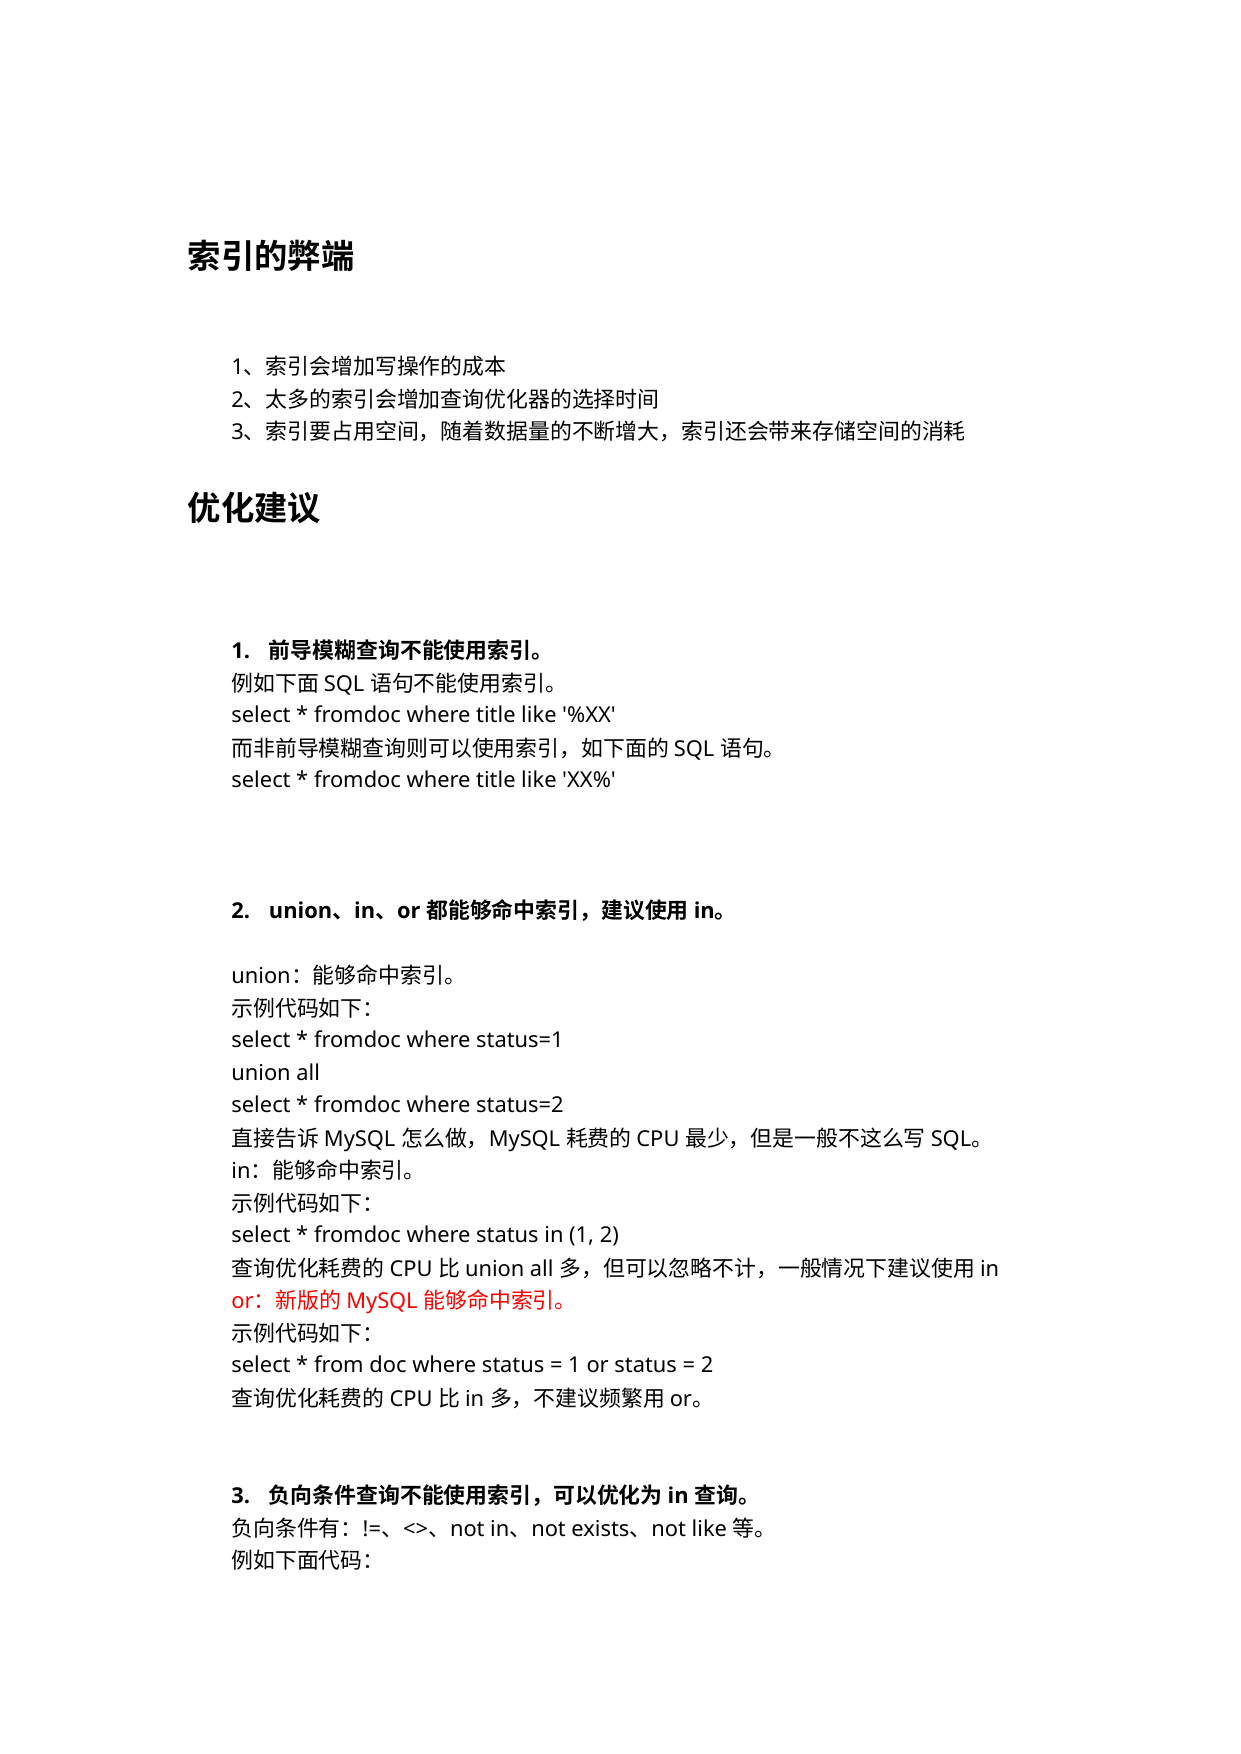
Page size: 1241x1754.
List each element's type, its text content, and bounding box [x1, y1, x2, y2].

text 查询优化耗费的 CPU 比 union all 多，但可以忽略不计，一般情况下建议使用 in [187, 1251, 1053, 1283]
text select * from doc where status = 1 or status = 2 [187, 1348, 1053, 1381]
text select * fromdoc where title like '%XX' [187, 698, 1053, 731]
text 直接告诉 MySQL 怎么做，MySQL 耗费的 CPU 最少，但是一般不这么写 SQL。 [187, 1121, 1053, 1153]
text 3、索引要占用空间，随着数据量的不断增大，索引还会带来存储空间的消耗 [187, 414, 1053, 446]
text union：能够命中索引。 [187, 958, 1053, 991]
text in：能够命中索引。 [187, 1153, 1053, 1186]
text select * fromdoc where status=1 [187, 1023, 1053, 1056]
text 而非前导模糊查询则可以使用索引，如下面的 SQL 语句。 [187, 731, 1053, 763]
subtitle 索引的弊端 [187, 222, 1053, 287]
subtitle 优化建议 [187, 473, 1053, 538]
text 查询优化耗费的 CPU 比 in 多，不建议频繁用 or。 [187, 1381, 1053, 1413]
text 负向条件有：!=、<>、not in、not exists、not like 等。 [187, 1511, 1053, 1543]
text 示例代码如下： [187, 991, 1053, 1023]
text 示例代码如下： [187, 1186, 1053, 1218]
list union、in、or 都能够命中索引，建议使用 in。 [231, 893, 1053, 926]
text select * fromdoc where status in (1, 2) [187, 1218, 1053, 1251]
text 例如下面代码： [187, 1543, 1053, 1576]
text 例如下面 SQL 语句不能使用索引。 [187, 666, 1053, 698]
text union all [187, 1056, 1053, 1088]
text 2、太多的索引会增加查询优化器的选择时间 [187, 381, 1053, 414]
text 1、索引会增加写操作的成本 [187, 349, 1053, 381]
text or：新版的 MySQL 能够命中索引。 [187, 1283, 1053, 1316]
text 示例代码如下： [187, 1316, 1053, 1348]
text select * fromdoc where status=2 [187, 1088, 1053, 1121]
text select * fromdoc where title like 'XX%' [187, 763, 1053, 796]
list 负向条件查询不能使用索引，可以优化为 in 查询。 [231, 1478, 1053, 1511]
list 前导模糊查询不能使用索引。 [231, 633, 1053, 666]
